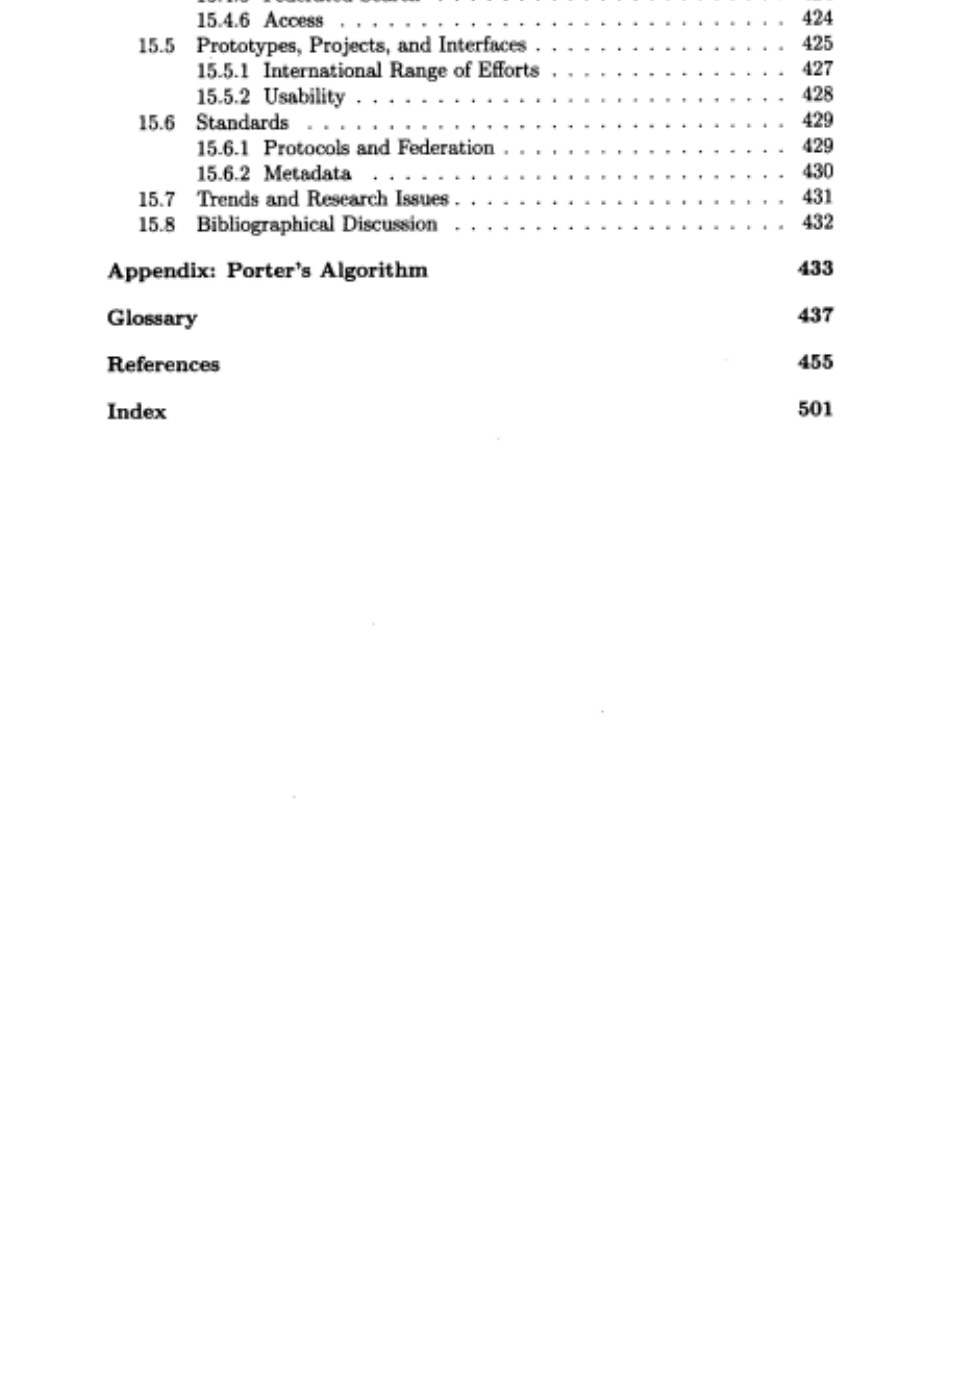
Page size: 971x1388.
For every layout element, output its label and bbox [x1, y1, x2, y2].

picture [0, 0, 971, 911]
